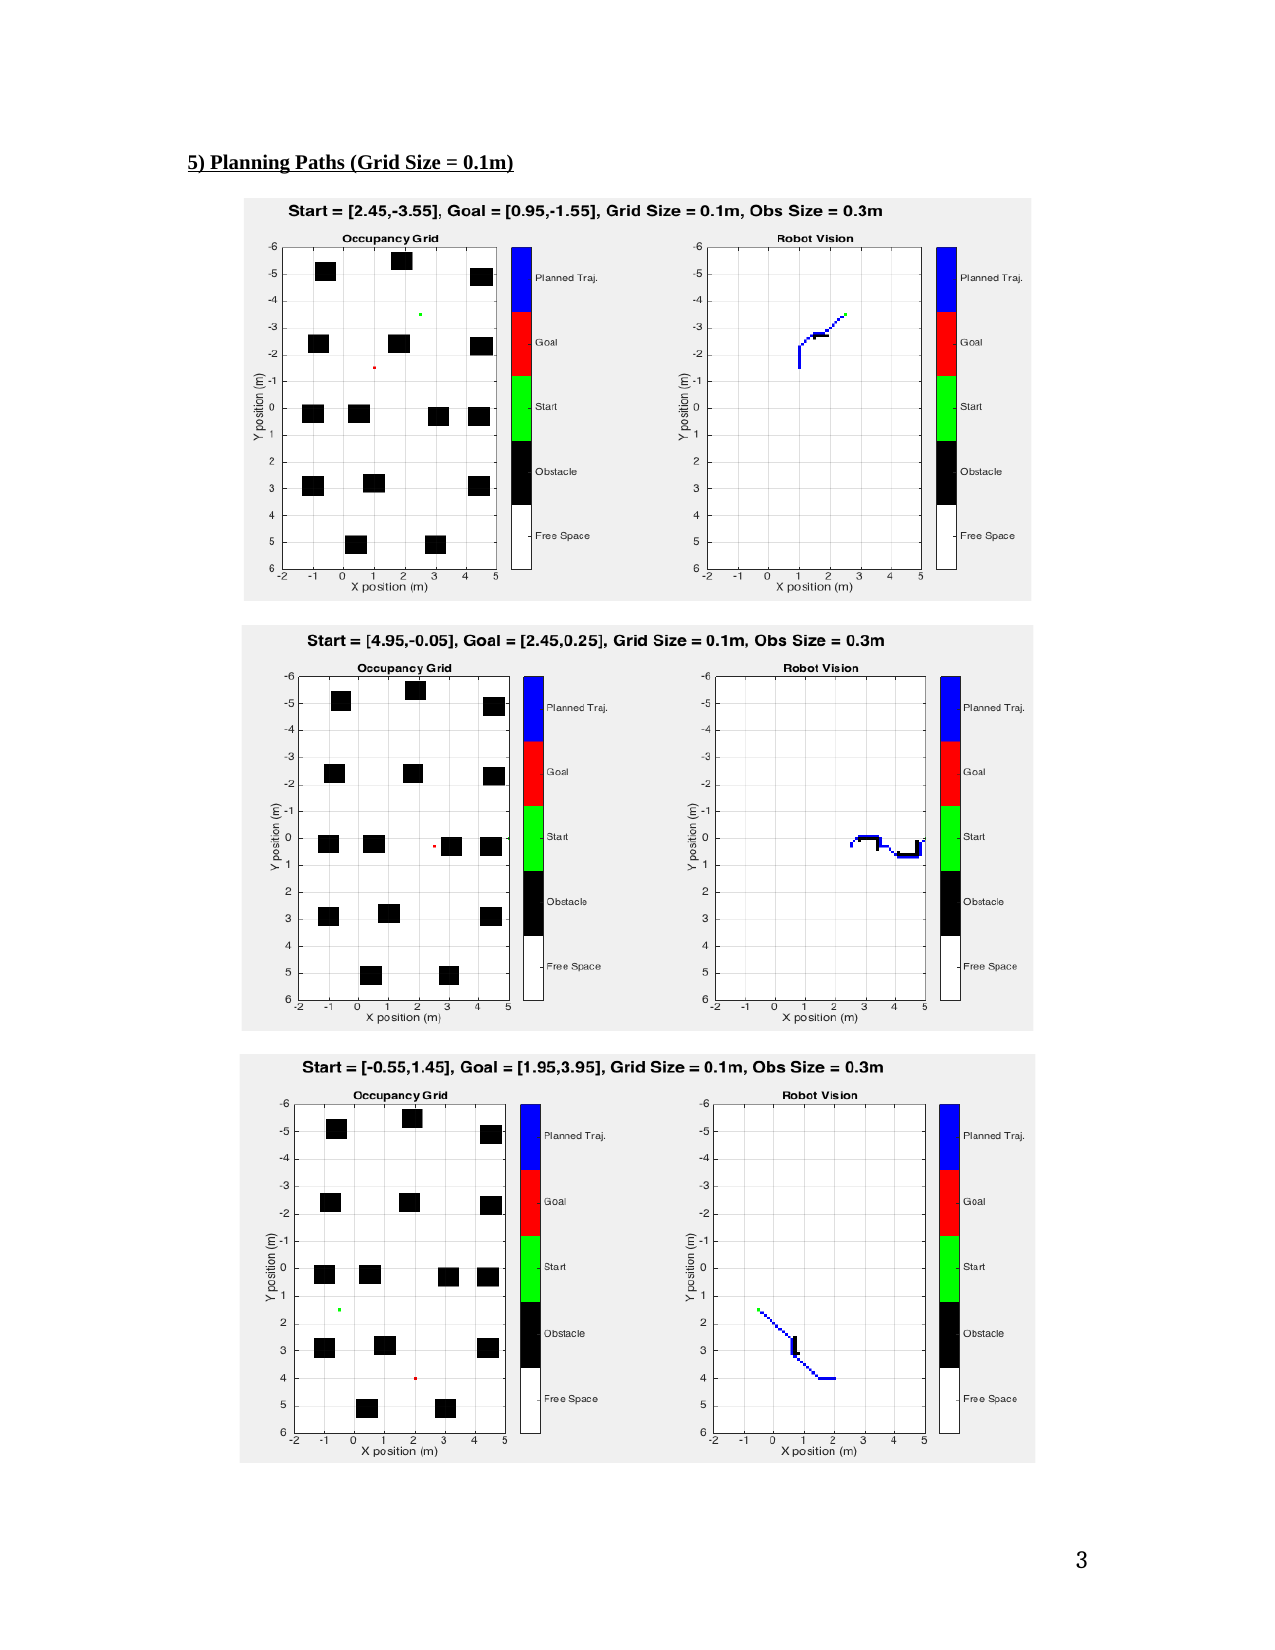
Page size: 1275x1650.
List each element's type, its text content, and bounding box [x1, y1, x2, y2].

picture [239, 1054, 1036, 1463]
picture [243, 198, 1032, 601]
text 5) Planning Paths (Grid Size = 0.1m) [187, 150, 1087, 174]
picture [241, 625, 1034, 1031]
